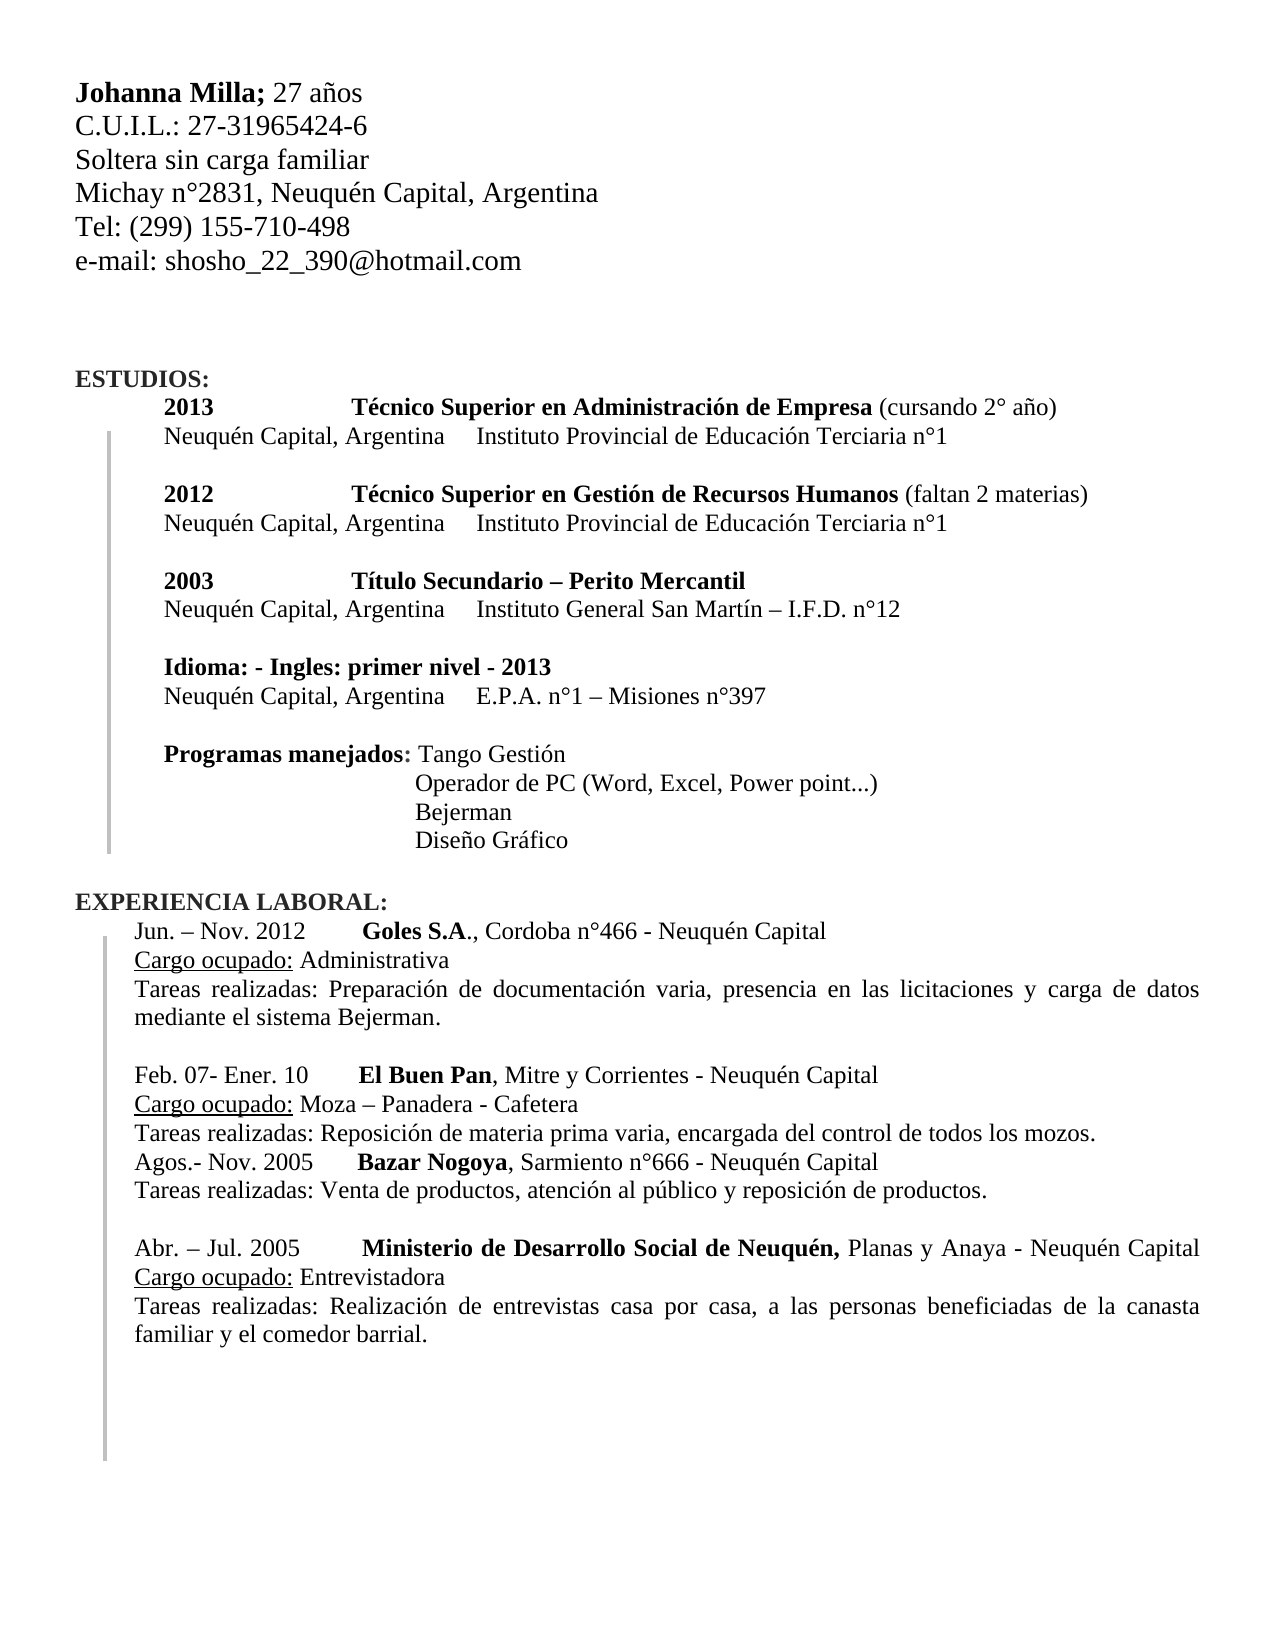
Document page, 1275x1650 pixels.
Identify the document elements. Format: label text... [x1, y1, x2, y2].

text Diseño Gráfico [415, 825, 1200, 854]
text Cargo ocupado: Moza – Panadera - Cafetera [134, 1089, 1200, 1118]
text Soltera sin carga familiar [75, 142, 1200, 176]
text Cargo ocupado: Administrativa [134, 945, 1200, 974]
text Tel: (299) 155-710-498 [75, 209, 1200, 243]
text Tareas realizadas: Preparación de documentación varia, presencia en las licitaciones y carga de datos mediante el sistema Bejerman. [134, 974, 1200, 1031]
text Neuquén Capital, Argentina E.P.A. n°1 – Misiones n°397 [164, 681, 1200, 710]
text Michay n°2831, Neuquén Capital, Argentina [75, 176, 1200, 209]
text Feb. 07- Ener. 10 El Buen Pan, Mitre y Corrientes - Neuquén Capital [134, 1060, 1200, 1089]
text Neuquén Capital, Argentina Instituto General San Martín – I.F.D. n°12 [164, 594, 1200, 623]
text ESTUDIOS: [75, 364, 1200, 392]
text Johanna Milla; 27 años [75, 75, 1200, 108]
text Jun. – Nov. 2012 Goles S.A., Cordoba n°466 - Neuquén Capital [134, 916, 1200, 945]
text C.U.I.L.: 27-31965424-6 [75, 108, 1200, 142]
text Bejerman [415, 797, 1200, 825]
text 2012 Técnico Superior en Gestión de Recursos Humanos (faltan 2 materias) [164, 479, 1200, 508]
text EXPERIENCIA LABORAL: [75, 887, 1200, 916]
text 2013 Técnico Superior en Administración de Empresa (cursando 2° año) [164, 392, 1200, 421]
text Neuquén Capital, Argentina Instituto Provincial de Educación Terciaria n°1 [164, 421, 1200, 450]
text Tareas realizadas: Venta de productos, atención al público y reposición de productos. [134, 1175, 1200, 1204]
text Idioma: - Ingles: primer nivel - 2013 [164, 652, 1200, 681]
text 2003 Título Secundario – Perito Mercantil [164, 566, 1200, 594]
text Neuquén Capital, Argentina Instituto Provincial de Educación Terciaria n°1 [164, 508, 1200, 537]
text Operador de PC (Word, Excel, Power point...) [415, 768, 1200, 797]
text Agos.- Nov. 2005 Bazar Nogoya, Sarmiento n°666 - Neuquén Capital [134, 1147, 1200, 1175]
text Abr. – Jul. 2005 Ministerio de Desarrollo Social de Neuquén, Planas y Anaya - Neuquén Capital Cargo ocupado: Entrevistadora [134, 1233, 1200, 1291]
text Tareas realizadas: Reposición de materia prima varia, encargada del control de todos los mozos. [134, 1118, 1200, 1147]
text Tareas realizadas: Realización de entrevistas casa por casa, a las personas beneficiadas de la canasta familiar y el comedor barrial. [134, 1291, 1200, 1348]
text e-mail: shosho_22_390@hotmail.com [75, 243, 1200, 276]
text Programas manejados: Tango Gestión [164, 739, 1200, 768]
